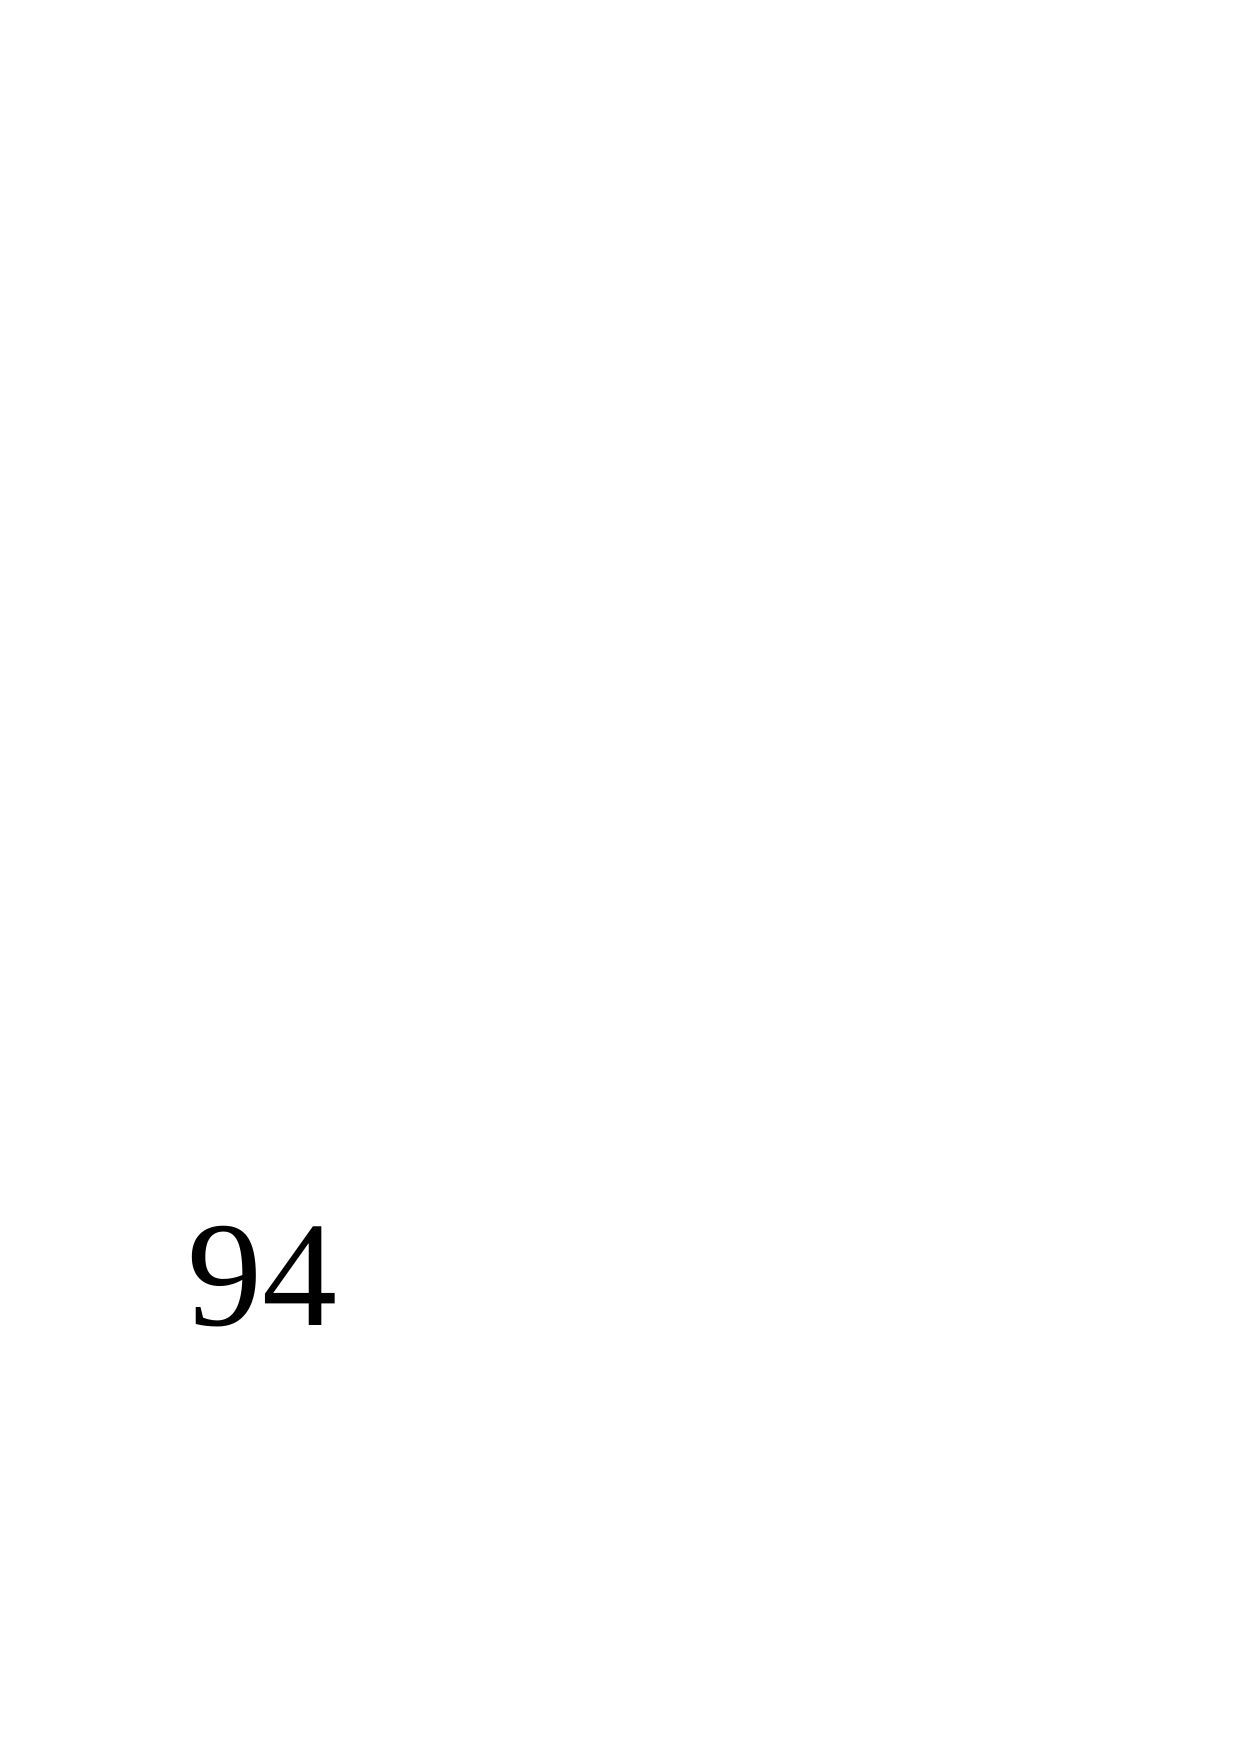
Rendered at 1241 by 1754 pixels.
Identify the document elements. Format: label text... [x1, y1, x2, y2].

text 94 [187, 1185, 1053, 1357]
